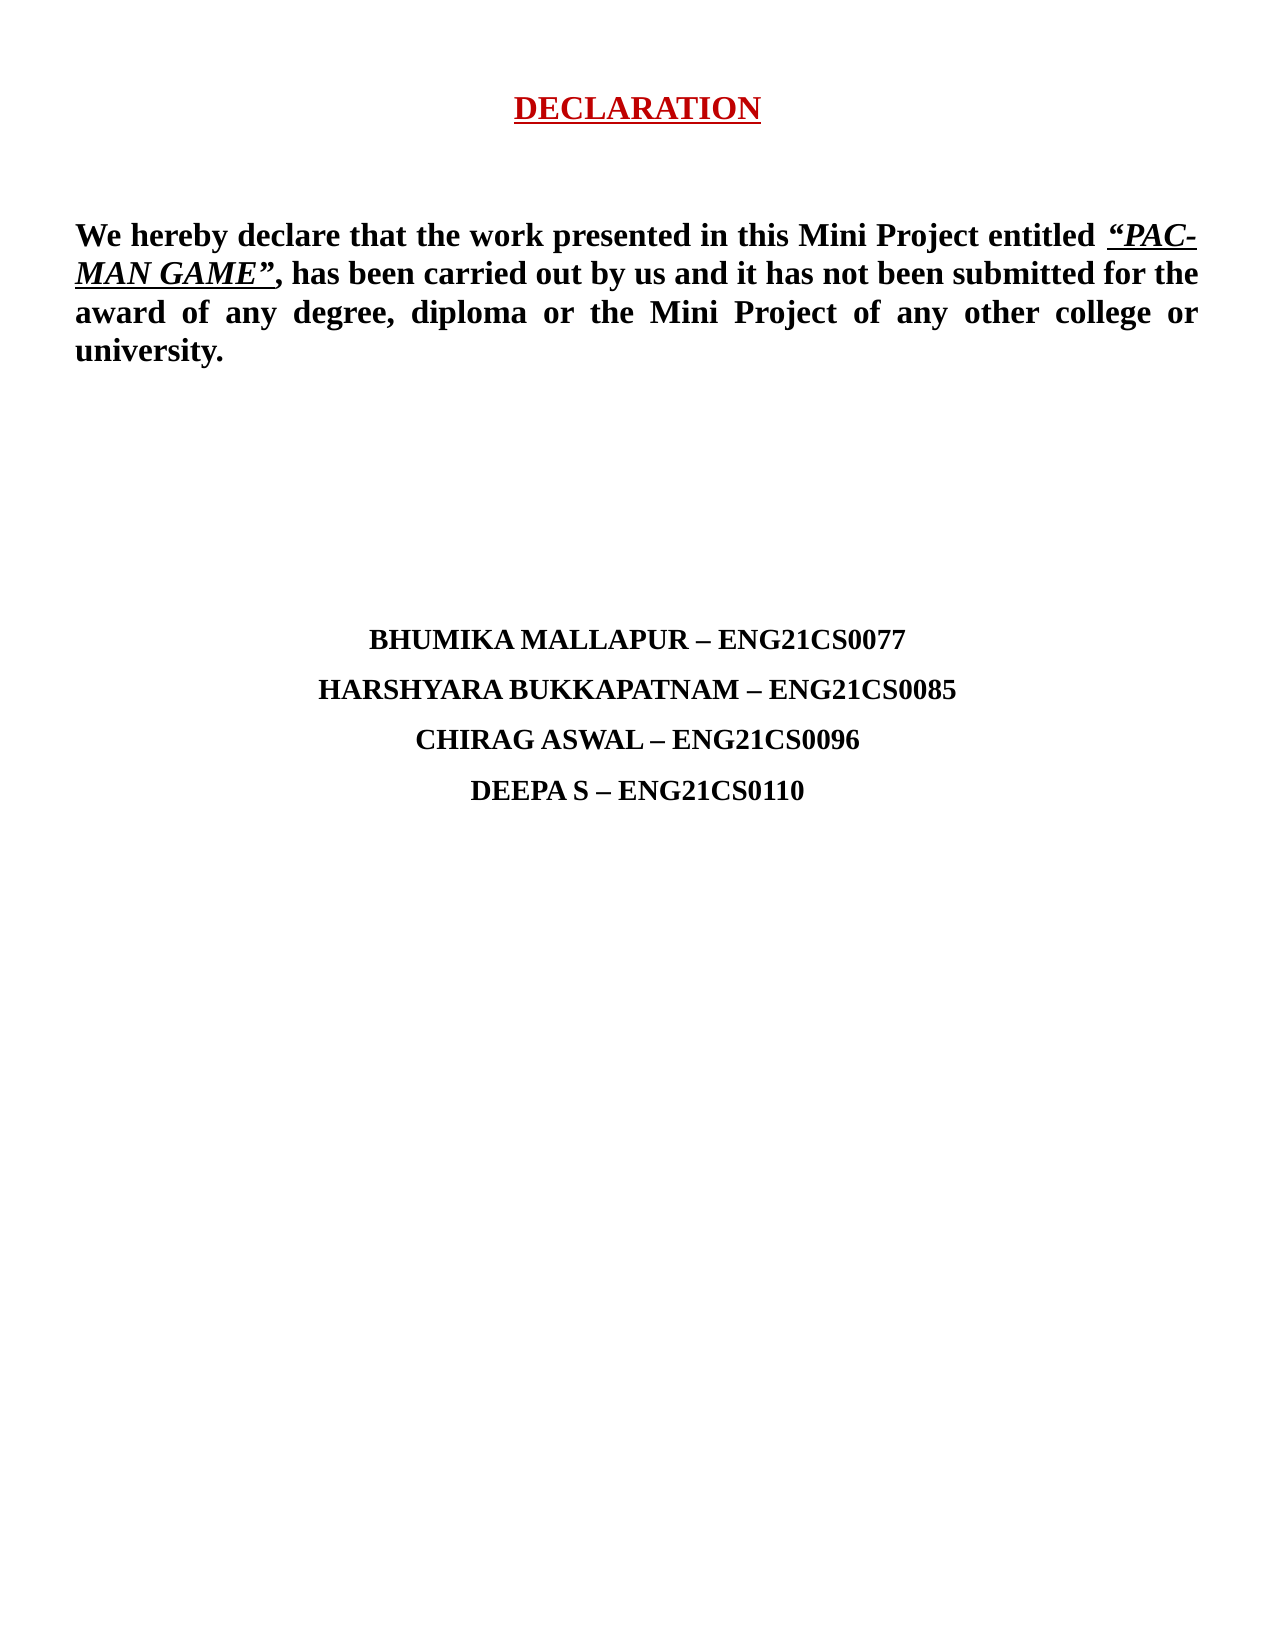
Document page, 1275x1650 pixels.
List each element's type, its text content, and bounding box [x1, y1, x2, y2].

text We hereby declare that the work presented in this Mini Project entitled “PAC-MAN GAME”, has been carried out by us and it has not been submitted for the award of any degree, diploma or the Mini Project of any other college or university. [75, 215, 1200, 369]
text DEEPA S – ENG21CS0110 [75, 773, 1200, 806]
text DECLARATION [75, 89, 1200, 127]
text BHUMIKA MALLAPUR – ENG21CS0077 [75, 622, 1200, 656]
text CHIRAG ASWAL – ENG21CS0096 [75, 722, 1200, 756]
text HARSHYARA BUKKAPATNAM – ENG21CS0085 [75, 672, 1200, 706]
